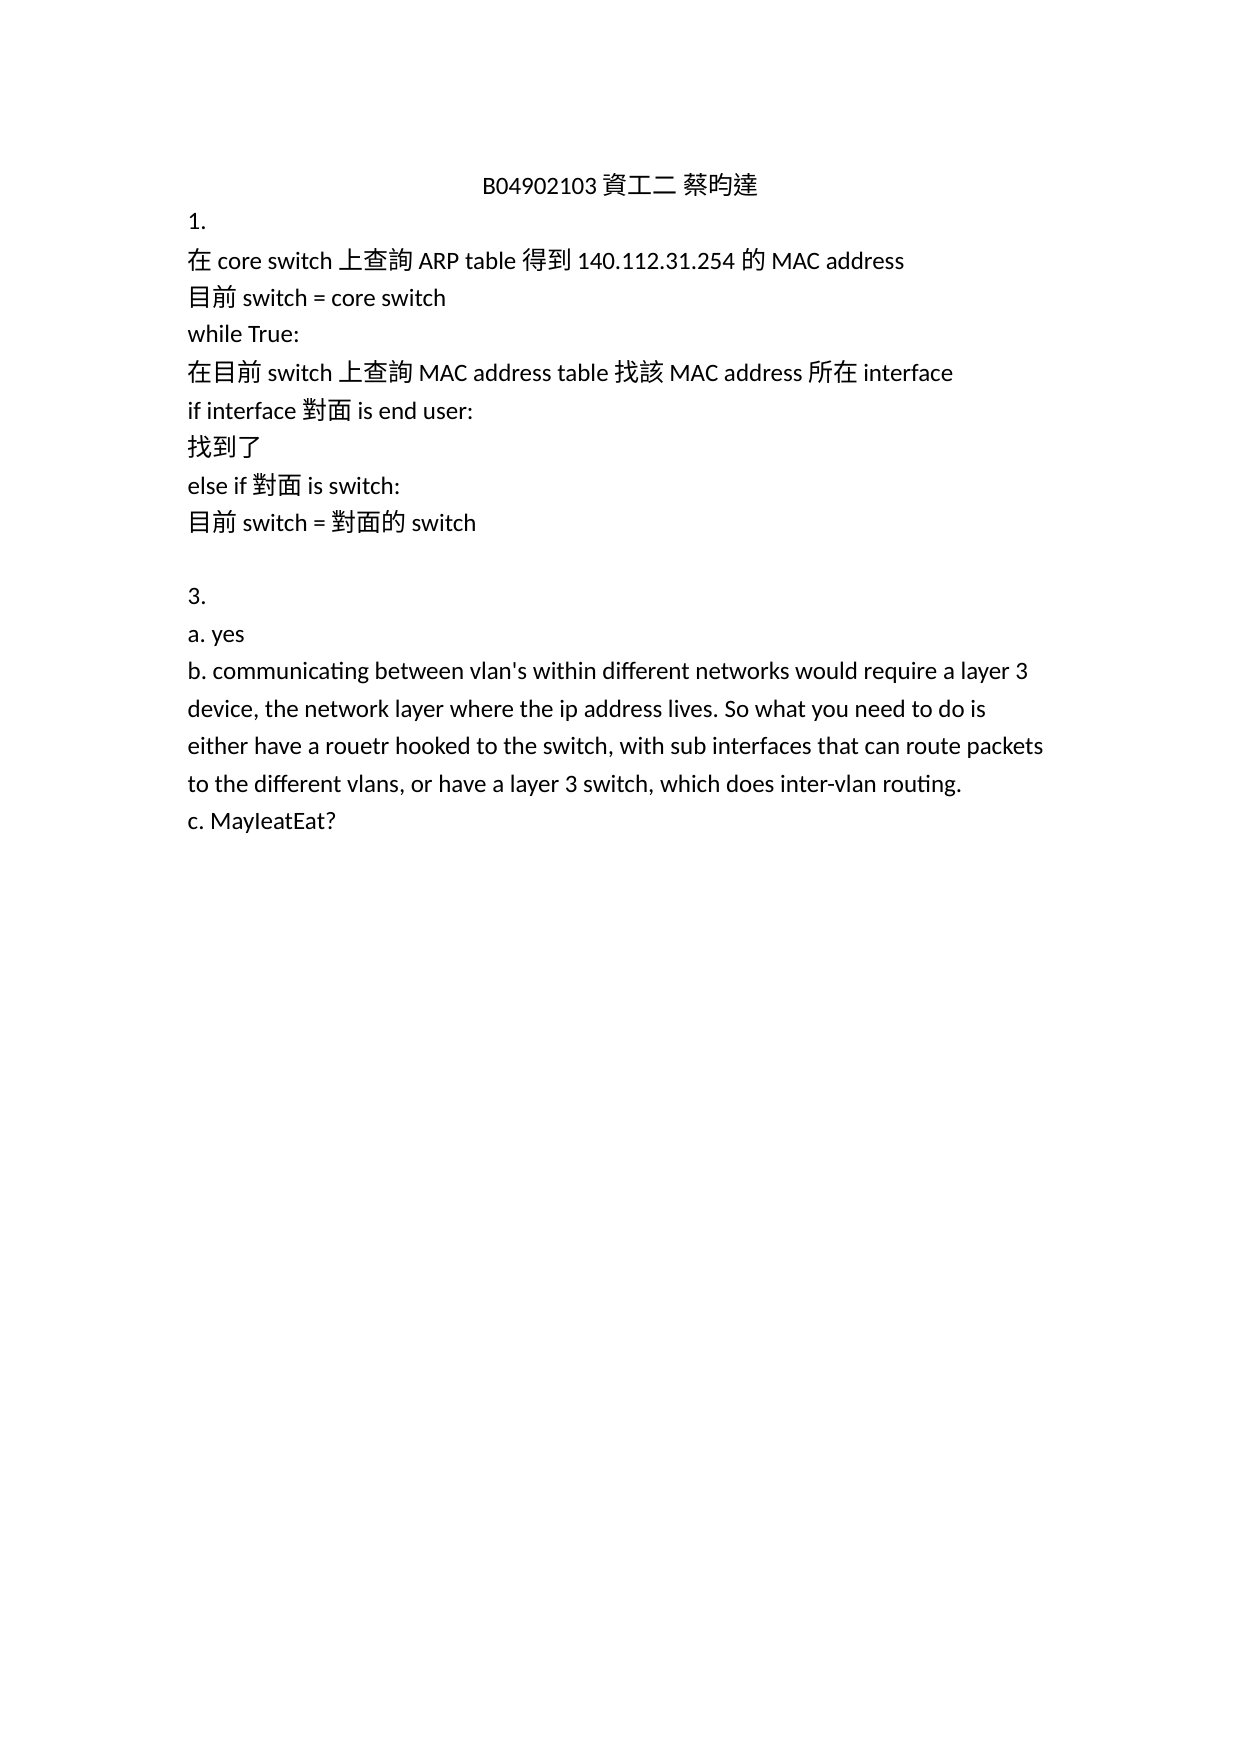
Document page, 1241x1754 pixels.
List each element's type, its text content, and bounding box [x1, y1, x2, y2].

text c. MayIeatEat? [187, 802, 1053, 839]
text if interface 對面is end user: [187, 389, 1053, 427]
text 找到了 [187, 427, 1053, 464]
text while True: [187, 314, 1053, 352]
text 在core switch 上查詢ARP table 得到140.112.31.254 的MAC address [187, 239, 1053, 277]
text 在目前switch 上查詢MAC address table 找該MAC address 所在interface [187, 352, 1053, 389]
text 目前switch = 對面的switch [187, 502, 1053, 539]
text 3. [187, 577, 1053, 614]
text 1. [187, 202, 1053, 239]
text 目前switch = core switch [187, 277, 1053, 314]
text else if 對面is switch: [187, 464, 1053, 502]
text b. communicating between vlan's within different networks would require a layer 3 device, the network layer where the ip address lives. So what you need to do is either have a rouetr hooked to the switch, with sub interfaces that can route packets to the different vlans, or have a layer 3 switch, which does inter-vlan routing. [187, 652, 1053, 802]
text B04902103 資工二 蔡昀達 [187, 164, 1053, 202]
text a. yes [187, 614, 1053, 652]
